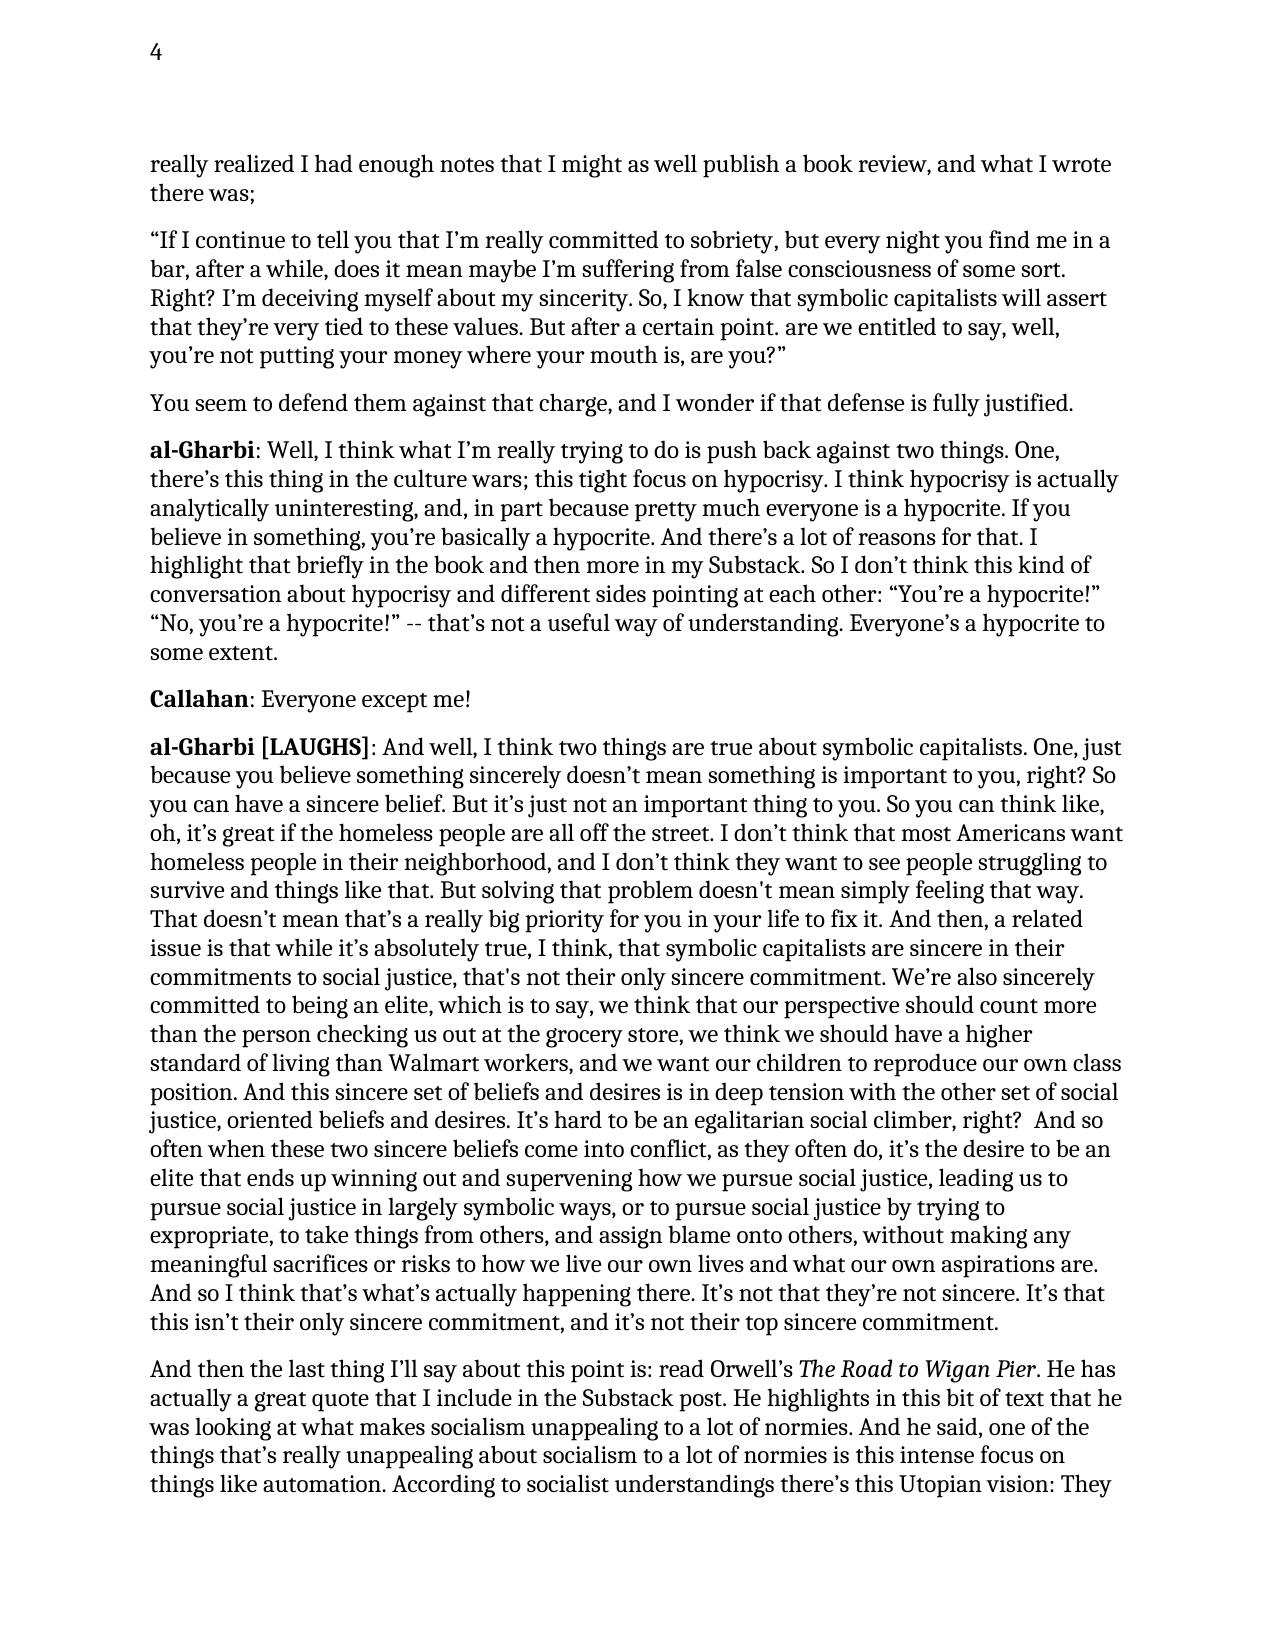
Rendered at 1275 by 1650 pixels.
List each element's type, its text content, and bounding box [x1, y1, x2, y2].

text You seem to defend them against that charge, and I wonder if that defense is fully justified. [150, 389, 1125, 417]
text “If I continue to tell you that I’m really committed to sobriety, but every night you find me in a bar, after a while, does it mean maybe I’m suffering from false consciousness of some sort. Right? I’m deceiving myself about my sincerity. So, I know that symbolic capitalists will assert that they’re very tied to these values. But after a certain point. are we entitled to say, well, you’re not putting your money where your mouth is, are you?” [150, 226, 1125, 370]
text Callahan: Everyone except me! [150, 685, 1125, 714]
text al-Gharbi [LAUGHS]: And well, I think two things are true about symbolic capitalists. One, just because you believe something sincerely doesn’t mean something is important to you, right? So you can have a sincere belief. But it’s just not an important thing to you. So you can think like, oh, it’s great if the homeless people are all off the street. I don’t think that most Americans want homeless people in their neighborhood, and I don’t think they want to see people struggling to survive and things like that. But solving that problem doesn't mean simply feeling that way. That doesn’t mean that’s a really big priority for you in your life to fix it. And then, a related issue is that while it’s absolutely true, I think, that symbolic capitalists are sincere in their commitments to social justice, that's not their only sincere commitment. We’re also sincerely committed to being an elite, which is to say, we think that our perspective should count more than the person checking us out at the grocery store, we think we should have a higher standard of living than Walmart workers, and we want our children to reproduce our own class position. And this sincere set of beliefs and desires is in deep tension with the other set of social justice, oriented beliefs and desires. It’s hard to be an egalitarian social climber, right? And so often when these two sincere beliefs come into conflict, as they often do, it’s the desire to be an elite that ends up winning out and supervening how we pursue social justice, leading us to pursue social justice in largely symbolic ways, or to pursue social justice by trying to expropriate, to take things from others, and assign blame onto others, without making any meaningful sacrifices or risks to how we live our own lives and what our own aspirations are. And so I think that’s what’s actually happening there. It’s not that they’re not sincere. It’s that this isn’t their only sincere commitment, and it’s not their top sincere commitment. [150, 732, 1125, 1336]
text al-Gharbi: Well, I think what I’m really trying to do is push back against two things. One, there’s this thing in the culture wars; this tight focus on hypocrisy. I think hypocrisy is actually analytically uninteresting, and, in part because pretty much everyone is a hypocrite. If you believe in something, you’re basically a hypocrite. And there’s a lot of reasons for that. I highlight that briefly in the book and then more in my Substack. So I don’t think this kind of conversation about hypocrisy and different sides pointing at each other: “You’re a hypocrite!” “No, you’re a hypocrite!” -- that’s not a useful way of understanding. Everyone’s a hypocrite to some extent. [150, 436, 1125, 666]
